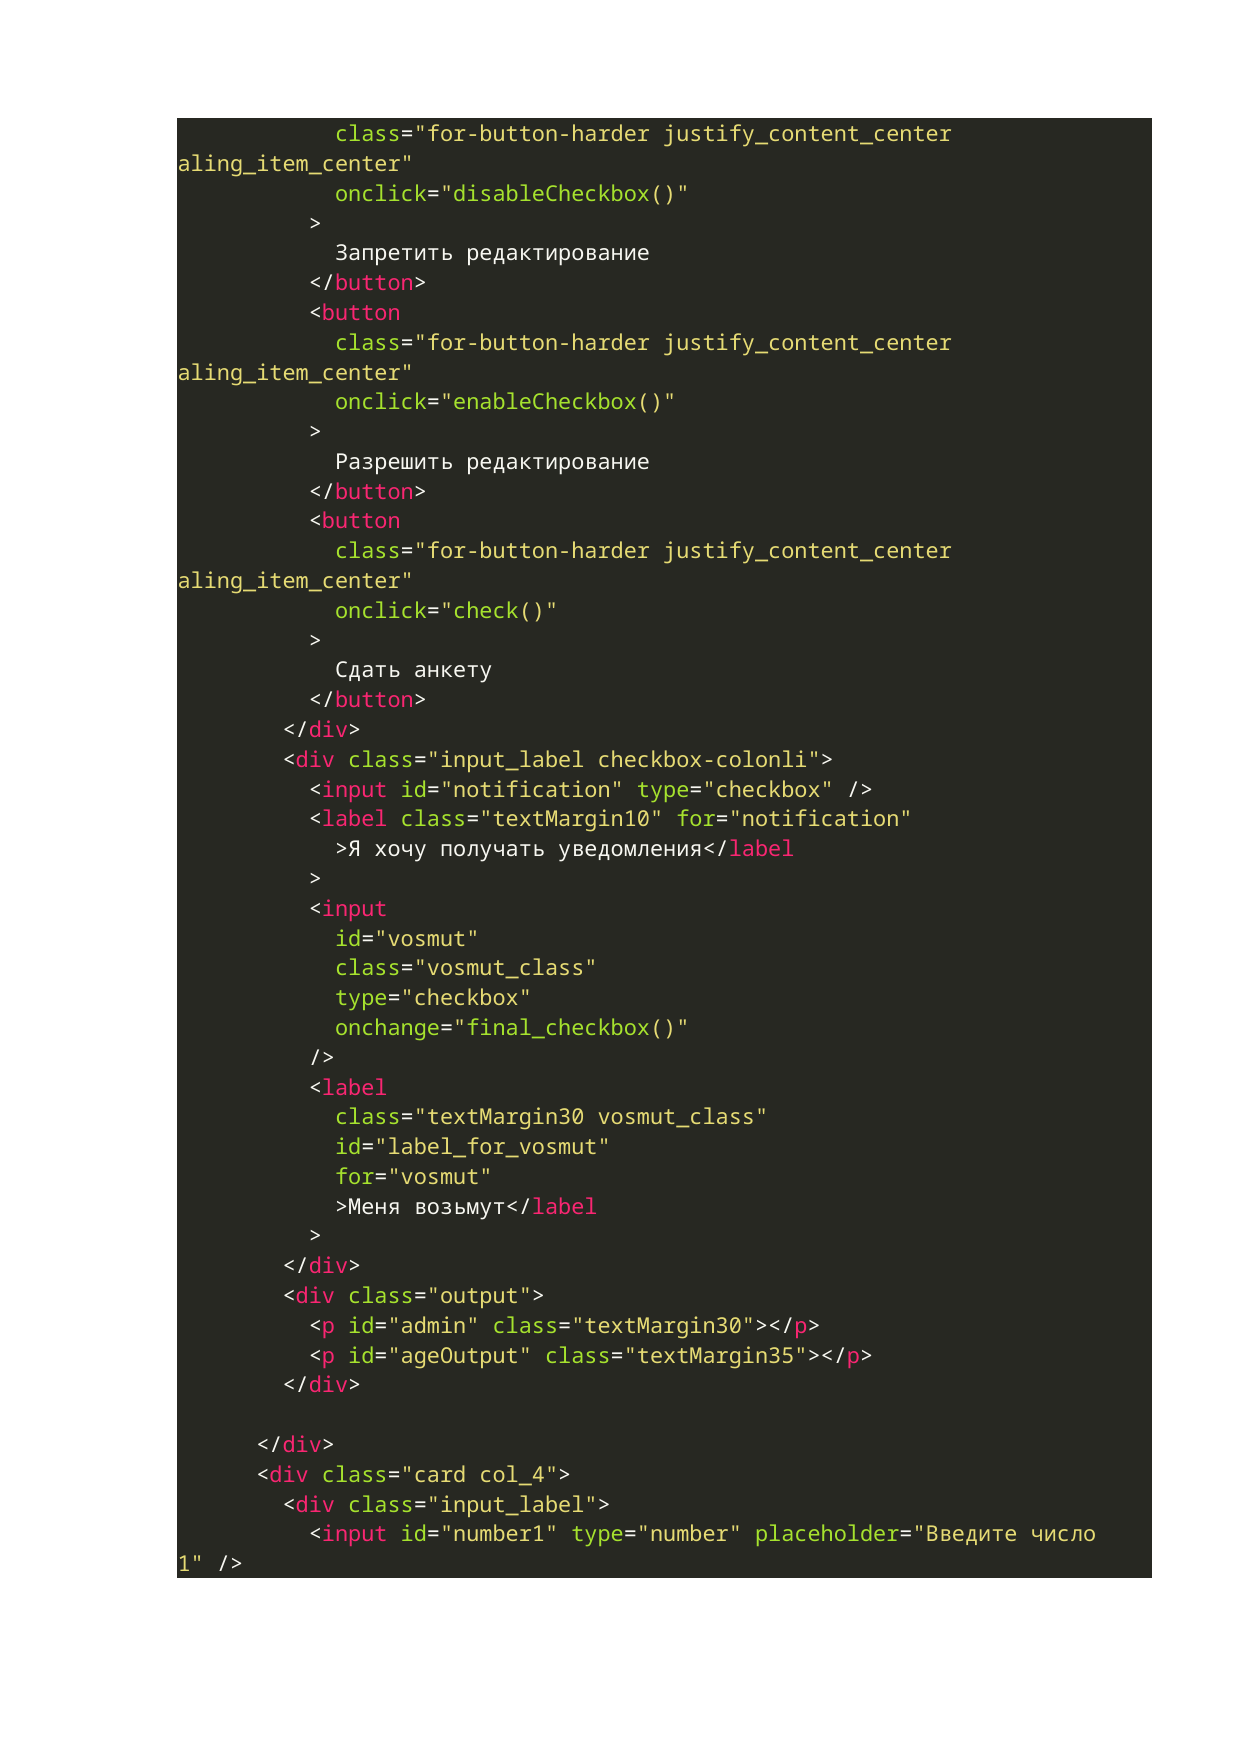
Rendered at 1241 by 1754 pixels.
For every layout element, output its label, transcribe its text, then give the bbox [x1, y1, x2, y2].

text </div> [177, 1250, 1152, 1280]
text >Меня возьмут</label [177, 1191, 1152, 1220]
text <input [177, 893, 1152, 922]
text Разрешить редактирование [177, 446, 1152, 476]
text class="textMargin30 vosmut_class" [177, 1101, 1152, 1131]
text class="for-button-harder justify_content_center aling_item_center" [177, 327, 1152, 386]
text </div> [177, 1369, 1152, 1399]
text <p id="ageOutput" class="textMargin35"></p> [177, 1339, 1152, 1369]
text type="checkbox" [177, 982, 1152, 1012]
text class="for-button-harder justify_content_center aling_item_center" [177, 535, 1152, 595]
text Сдать анкету [177, 654, 1152, 684]
text <label class="textMargin10" for="notification" [177, 803, 1152, 833]
text id="label_for_vosmut" [177, 1131, 1152, 1161]
text <label [177, 1071, 1152, 1101]
text > [177, 863, 1152, 893]
text </button> [177, 476, 1152, 505]
text <button [177, 297, 1152, 327]
text > [177, 1220, 1152, 1250]
text > [177, 624, 1152, 654]
text </div> [177, 1429, 1152, 1459]
text id="vosmut" [177, 922, 1152, 952]
text >Я хочу получать уведомления</label [177, 833, 1152, 863]
text onclick="enableCheckbox()" [177, 386, 1152, 416]
text </div> [177, 714, 1152, 744]
text <input id="number1" type="number" placeholder="Введите число 1" /> [177, 1518, 1152, 1578]
text <input id="notification" type="checkbox" /> [177, 773, 1152, 803]
text Запретить редактирование [177, 237, 1152, 267]
text class="for-button-harder justify_content_center aling_item_center" [177, 118, 1152, 178]
text /> [177, 1042, 1152, 1071]
text <div class="input_label checkbox-colonli"> [177, 744, 1152, 773]
text > [177, 416, 1152, 446]
text <div class="card col_4"> [177, 1459, 1152, 1488]
text for="vosmut" [177, 1161, 1152, 1191]
text onclick="check()" [177, 595, 1152, 624]
text </button> [177, 267, 1152, 297]
text onclick="disableCheckbox()" [177, 178, 1152, 207]
text class="vosmut_class" [177, 952, 1152, 982]
text <p id="admin" class="textMargin30"></p> [177, 1310, 1152, 1339]
text <div class="output"> [177, 1280, 1152, 1310]
text <button [177, 505, 1152, 535]
text > [177, 207, 1152, 237]
text onchange="final_checkbox()" [177, 1012, 1152, 1042]
text </button> [177, 684, 1152, 714]
text <div class="input_label"> [177, 1488, 1152, 1518]
